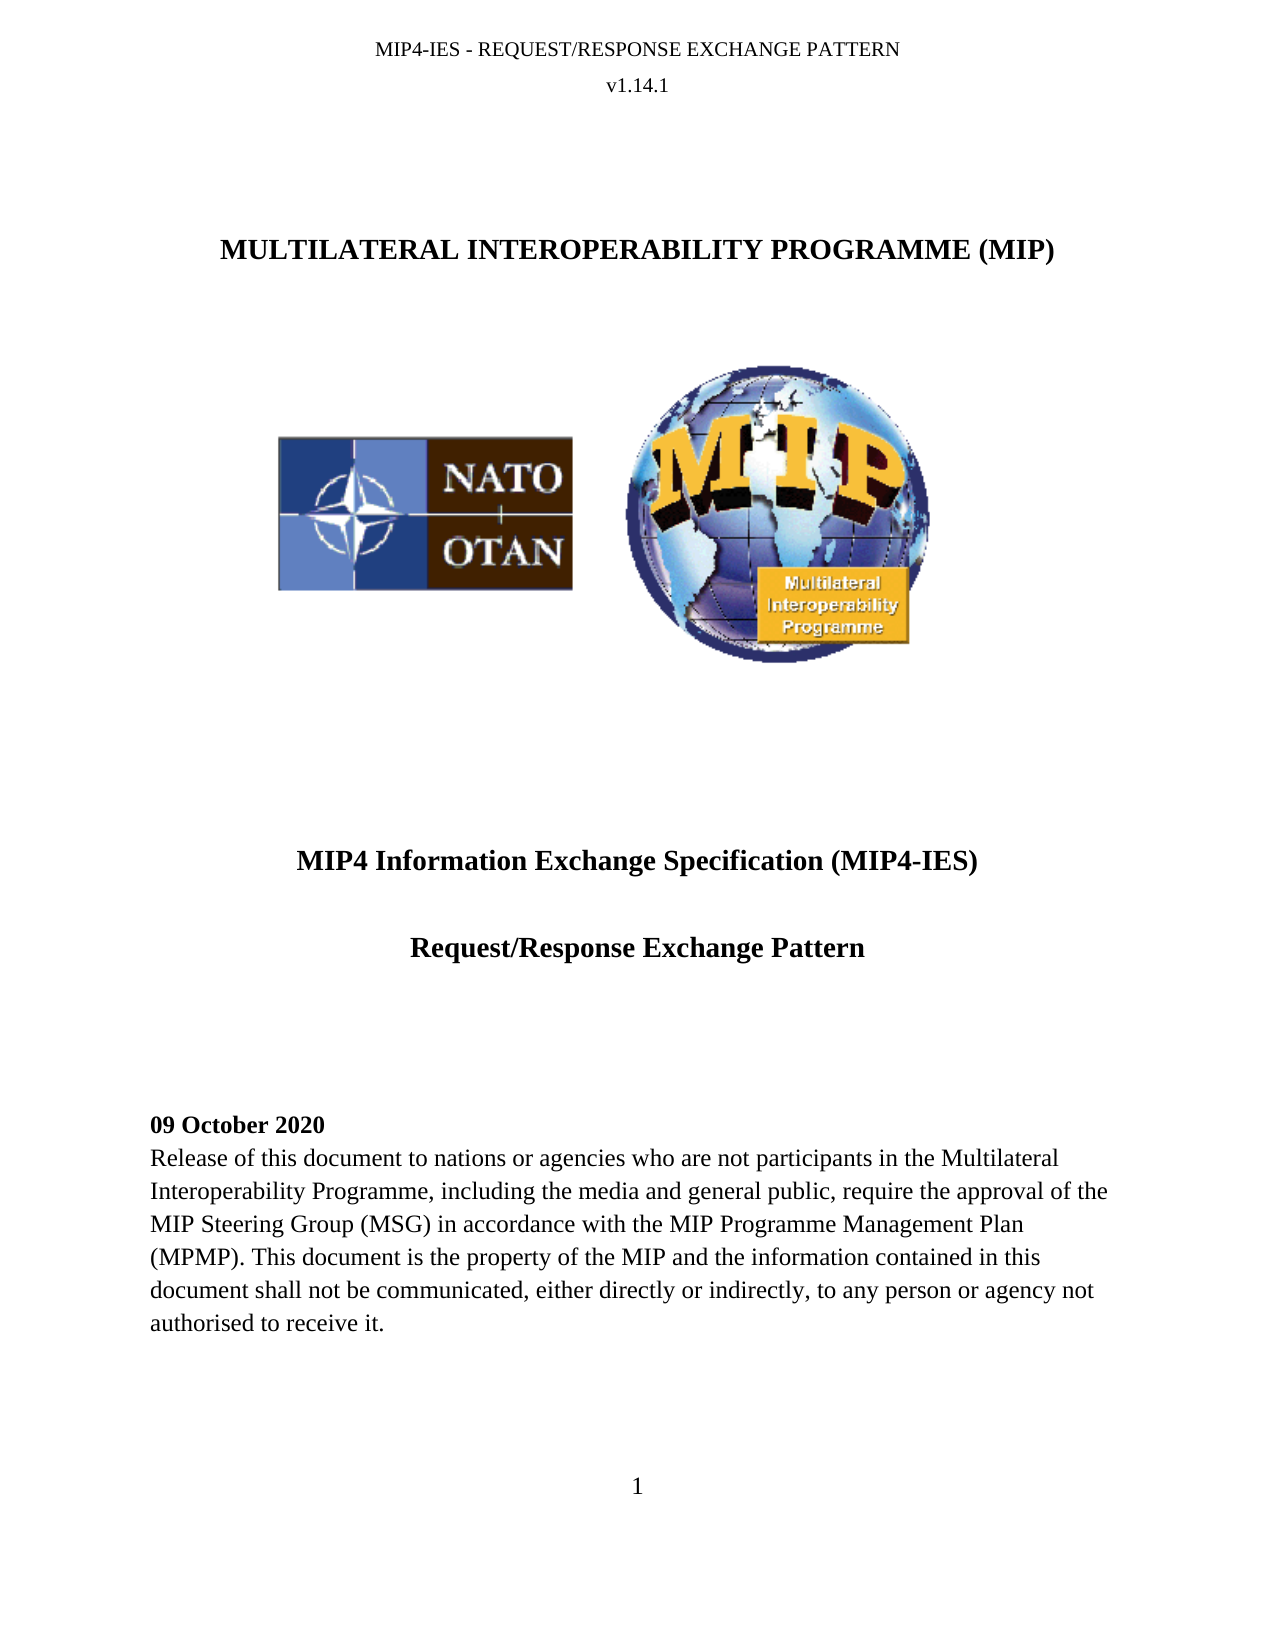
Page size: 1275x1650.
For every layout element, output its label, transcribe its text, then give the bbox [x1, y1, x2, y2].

text MIP4 Information Exchange Specification (MIP4-IES) [150, 843, 1125, 876]
text MULTILATERAL INTEROPERABILITY PROGRAMME (MIP) [150, 232, 1125, 266]
picture [267, 361, 1016, 707]
text Release of this document to nations or agencies who are not participants in the Multilateral Interoperability Programme, including the media and general public, require the approval of the MIP Steering Group (MSG) in accordance with the MIP Programme Management Plan (MPMP). This document is the property of the MIP and the information contained in this document shall not be communicated, either directly or indirectly, to any person or agency not authorised to receive it. [150, 1143, 1125, 1337]
text Request/Response Exchange Pattern [150, 930, 1125, 963]
text 09 October 2020 [150, 1110, 1125, 1139]
